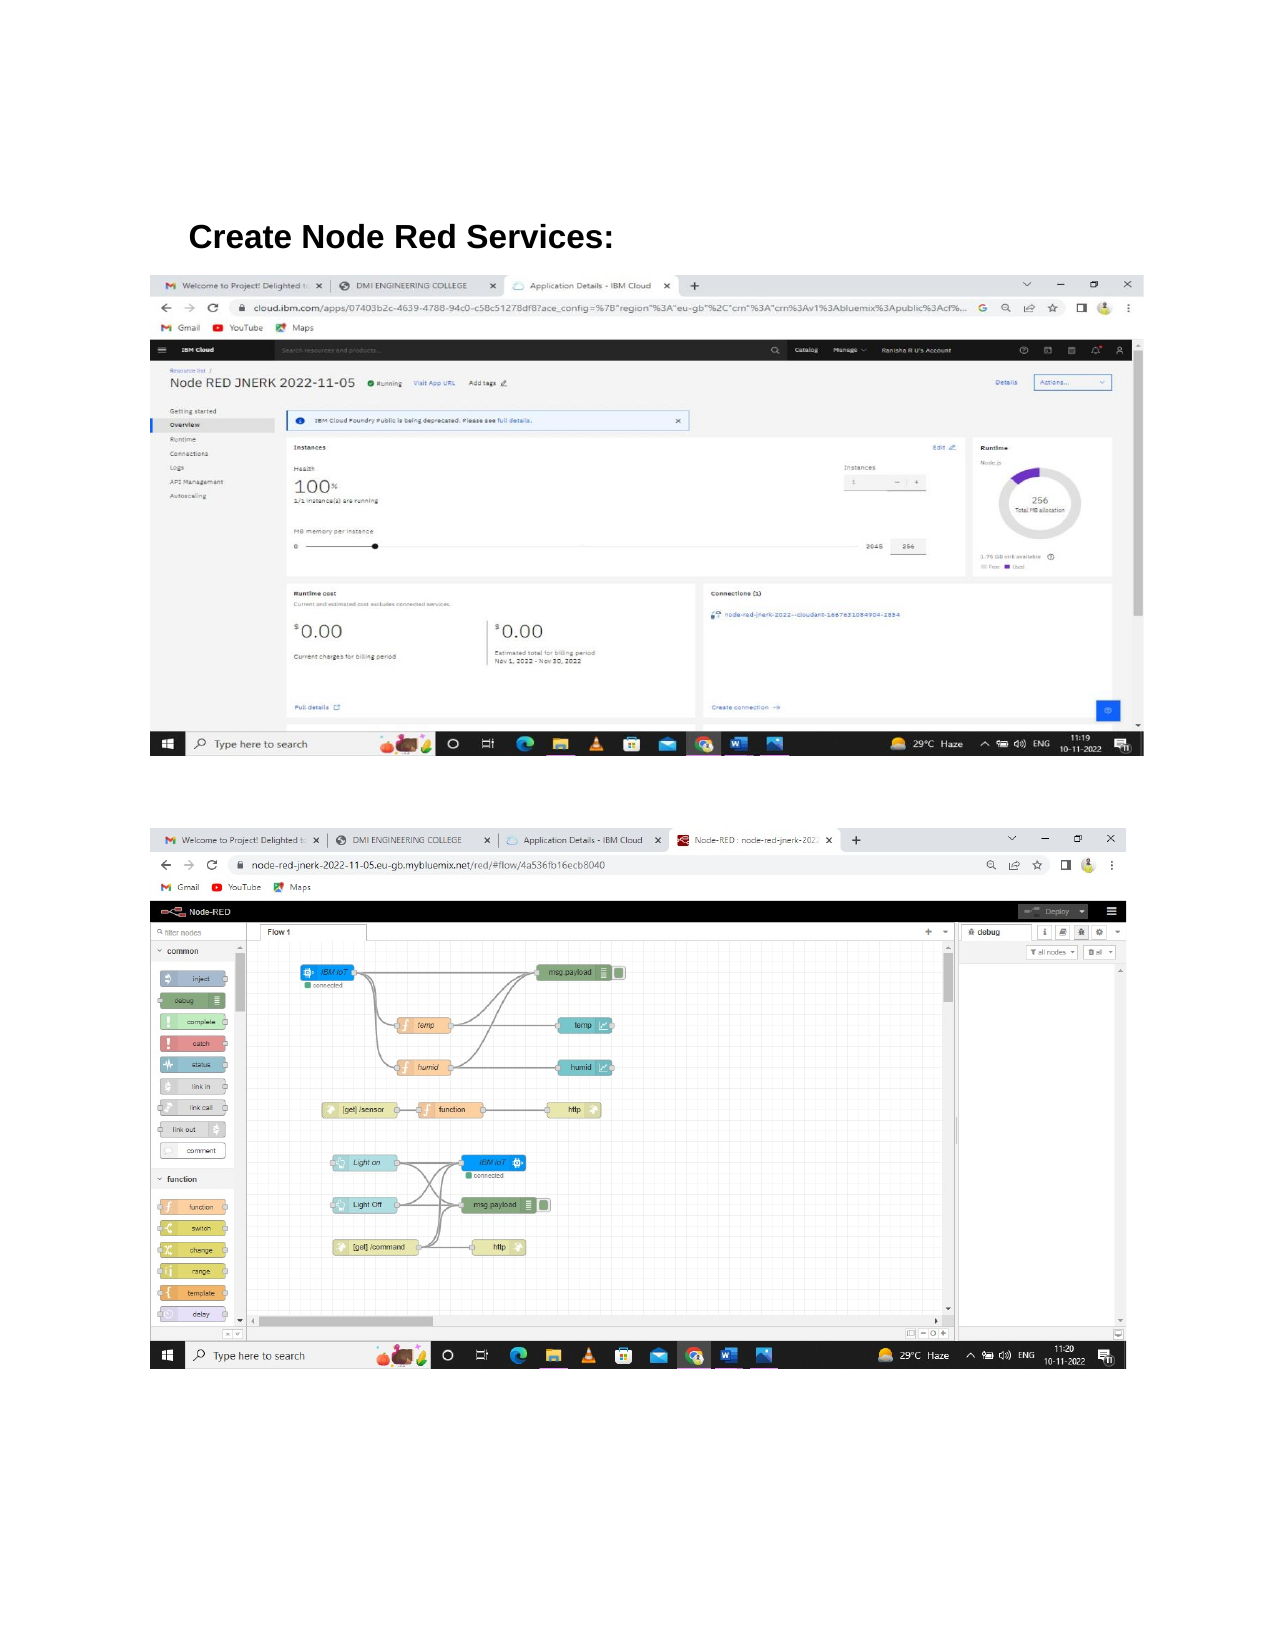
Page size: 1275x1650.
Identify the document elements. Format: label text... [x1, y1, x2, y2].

text Create Node Red Services: [188, 217, 1187, 256]
picture [150, 828, 1127, 1369]
picture [150, 275, 1144, 756]
